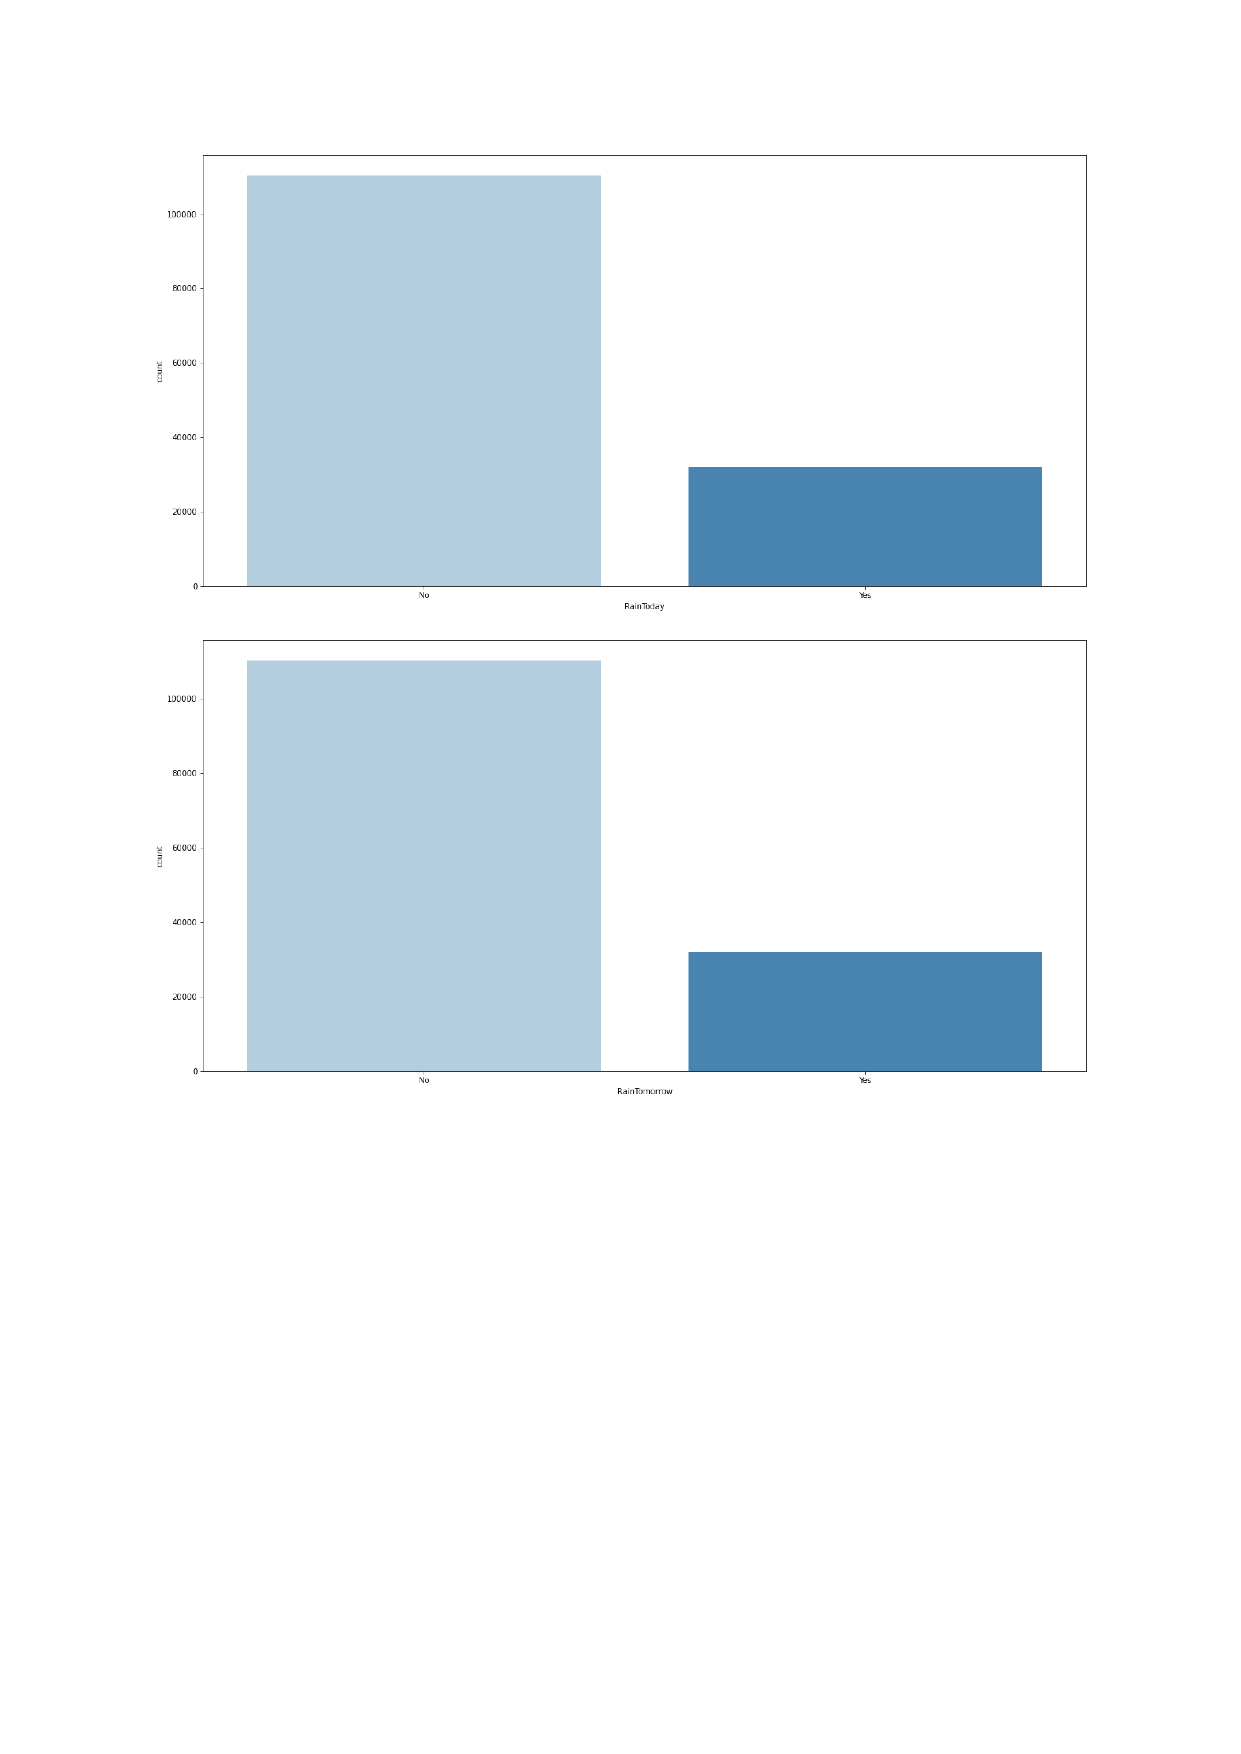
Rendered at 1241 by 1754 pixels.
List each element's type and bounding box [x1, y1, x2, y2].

picture [150, 634, 1091, 1101]
picture [150, 150, 1091, 616]
